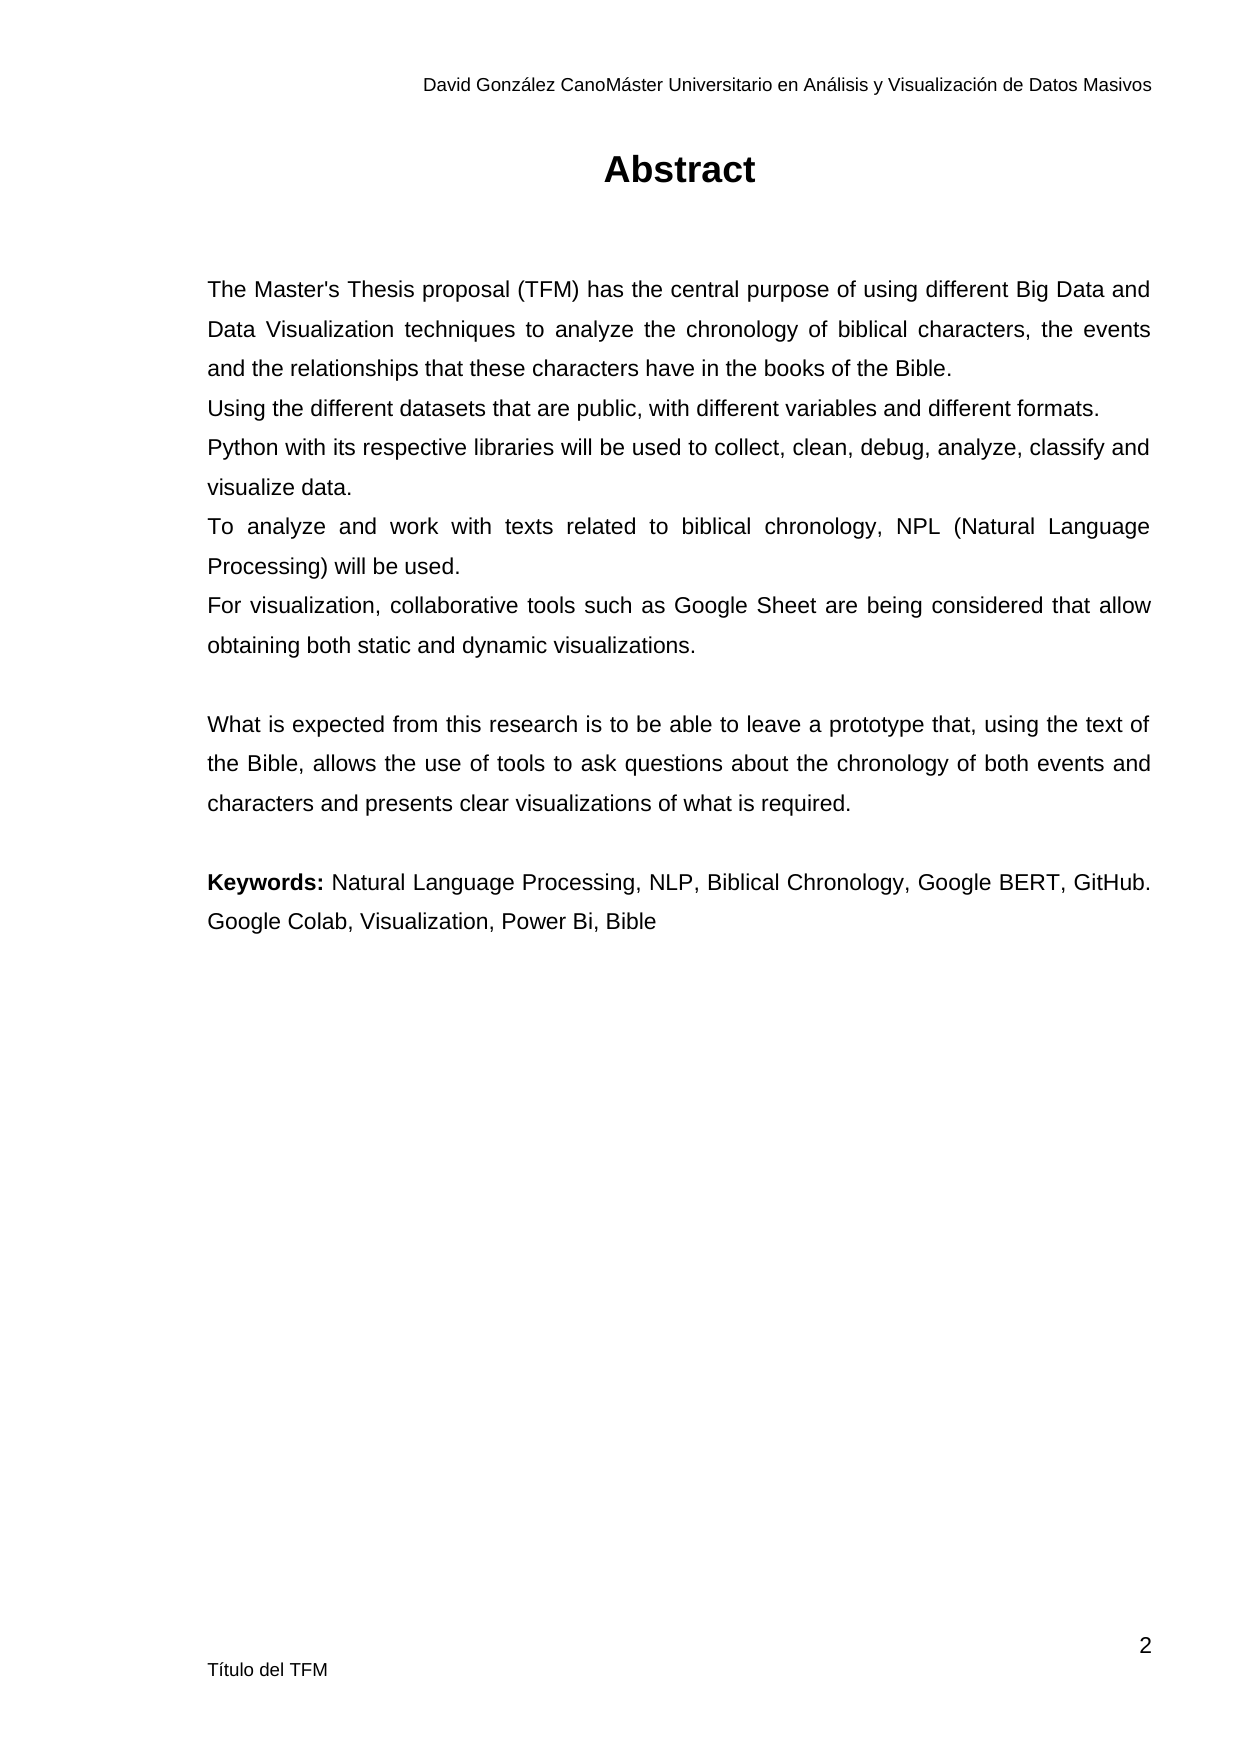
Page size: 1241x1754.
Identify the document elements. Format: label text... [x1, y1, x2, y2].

text Using the different datasets that are public, with different variables and different formats. [207, 395, 1152, 421]
text Python with its respective libraries will be used to collect, clean, debug, analyze, classify and visualize data. [207, 434, 1152, 500]
text Keywords: Natural Language Processing, NLP, Biblical Chronology, Google BERT, GitHub. Google Colab, Visualization, Power Bi, Bible [207, 868, 1152, 934]
text For visualization, collaborative tools such as Google Sheet are being considered that allow obtaining both static and dynamic visualizations. [207, 592, 1152, 658]
text Abstract [207, 147, 1152, 190]
text The Master's Thesis proposal (TFM) has the central purpose of using different Big Data and Data Visualization techniques to analyze the chronology of biblical characters, the events and the relationships that these characters have in the books of the Bible. [207, 276, 1152, 382]
text What is expected from this research is to be able to leave a prototype that, using the text of the Bible, allows the use of tools to ask questions about the chronology of both events and characters and presents clear visualizations of what is required. [207, 711, 1152, 816]
text To analyze and work with texts related to biblical chronology, NPL (Natural Language Processing) will be used. [207, 513, 1152, 579]
